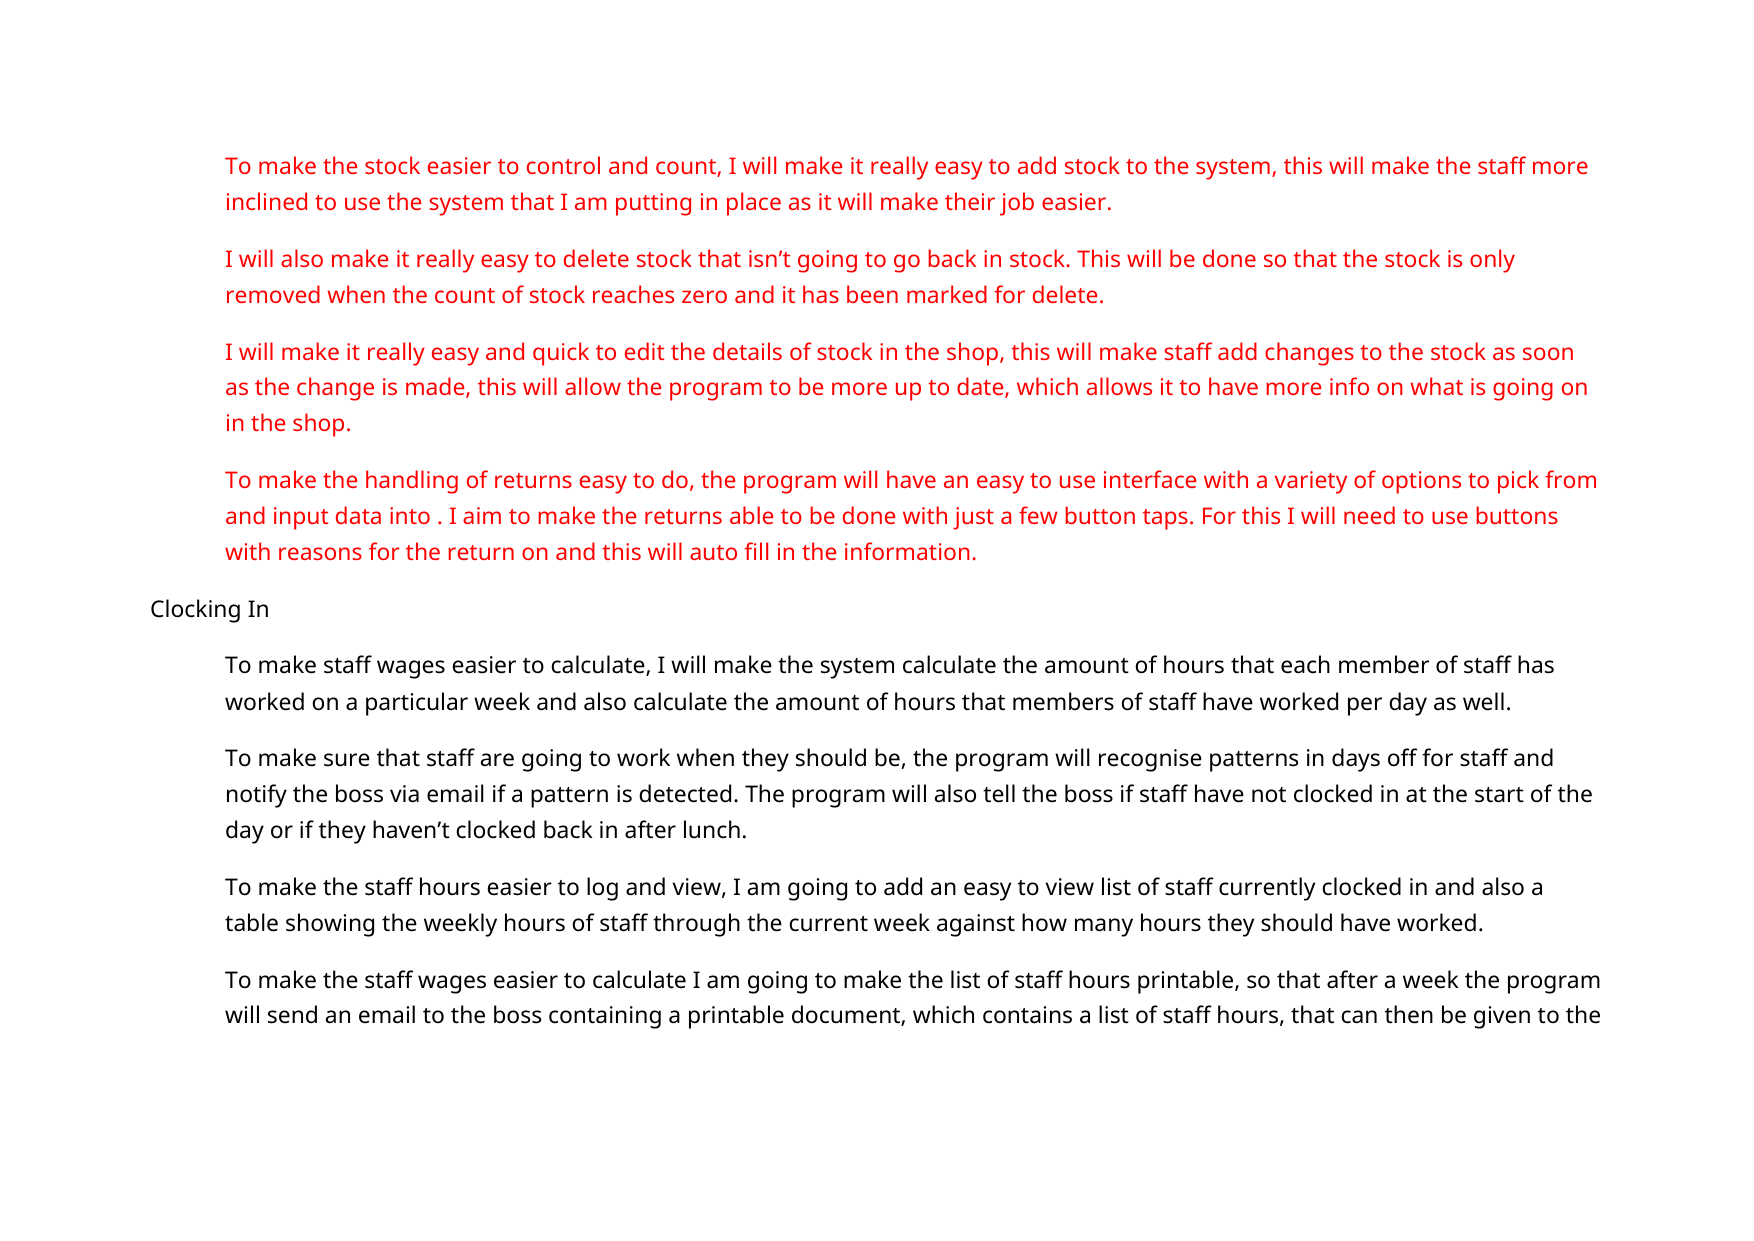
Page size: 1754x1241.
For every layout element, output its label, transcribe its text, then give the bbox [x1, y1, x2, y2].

text Clocking In [150, 593, 1604, 624]
text To make staff wages easier to calculate, I will make the system calculate the amount of hours that each member of staff has worked on a particular week and also calculate the amount of hours that members of staff have worked per day as well. [225, 649, 1604, 717]
text I will also make it really easy to delete stock that isn’t going to go back in stock. This will be done so that the stock is only removed when the count of stock reaches zero and it has been marked for delete. [225, 243, 1604, 310]
text I will make it really easy and quick to edit the details of stock in the shop, this will make staff add changes to the stock as soon as the change is made, this will allow the program to be more up to date, which allows it to have more info on what is going on in the shop. [225, 335, 1604, 438]
text To make sure that staff are going to work when they should be, the program will recognise patterns in days off for staff and notify the boss via email if a pattern is detected. The program will also tell the boss if staff have not clocked in at the start of the day or if they haven’t clocked back in after lunch. [225, 742, 1604, 845]
text To make the handling of returns easy to do, the program will have an easy to use interface with a variety of options to pick from and input data into . I aim to make the returns able to be done with just a few button taps. For this I will need to use buttons with reasons for the return on and this will auto fill in the information. [225, 464, 1604, 567]
text To make the stock easier to control and count, I will make it really easy to add stock to the system, this will make the staff more inclined to use the system that I am putting in place as it will make their job easier. [225, 150, 1604, 217]
text To make the staff hours easier to log and view, I am going to add an easy to view list of staff currently clocked in and also a table showing the weekly hours of staff through the current week against how many hours they should have worked. [225, 871, 1604, 938]
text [225, 963, 1604, 1031]
